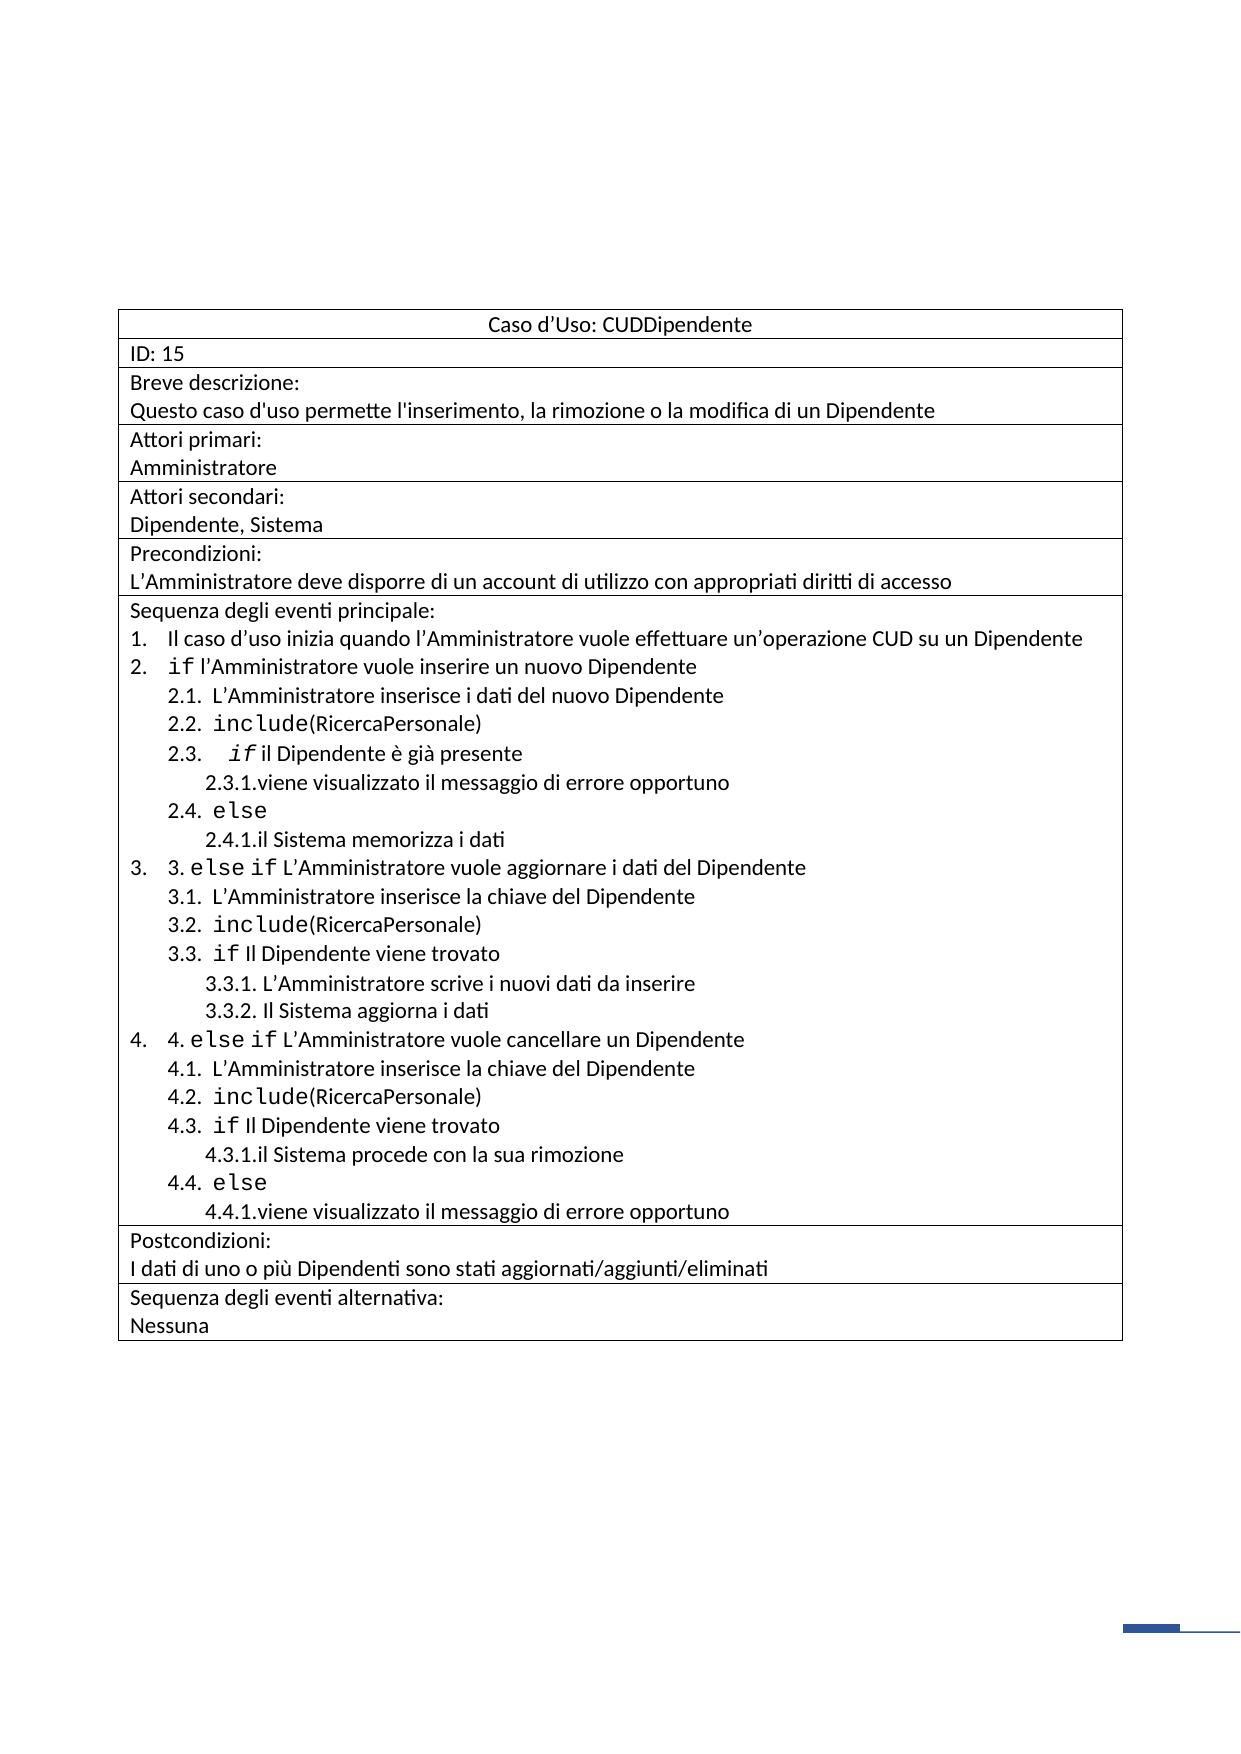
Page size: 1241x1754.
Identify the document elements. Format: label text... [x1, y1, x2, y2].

table_header Caso d’Uso: CUDDipendente [119, 310, 1122, 338]
table_cell Attori secondari: Dipendente, Sistema [119, 482, 1122, 538]
table_cell Sequenza degli eventi alternativa: Nessuna [119, 1284, 1122, 1339]
table_cell Breve descrizione: Questo caso d'uso permette l'inserimento, la rimozione o la modifica di un Dipendente [119, 368, 1122, 424]
table_cell Precondizioni: L’Amministratore deve disporre di un account di utilizzo con appropriati diritti di accesso [119, 539, 1122, 595]
table_cell Postcondizioni: I dati di uno o più Dipendenti sono stati aggiornati/aggiunti/eliminati [119, 1226, 1122, 1282]
table_cell Attori primari: Amministratore [119, 425, 1122, 481]
table_cell ID: 15 [119, 339, 1122, 367]
table_cell Sequenza degli eventi principale: Il caso d’uso inizia quando l’Amministratore vuole effettuare un’operazione CUD su un Dipendente if l’Amministratore vuole inserire un nuovo Dipendente L’Amministratore inserisce i dati del nuovo Dipendente include(RicercaPersonale) if il Dipendente è già presente viene visualizzato il messaggio di errore opportuno else il Sistema memorizza i dati 3. else if L’Amministratore vuole aggiornare i dati del Dipendente L’Amministratore inserisce la chiave del Dipendente include(RicercaPersonale) if Il Dipendente viene trovato L’Amministratore scrive i nuovi dati da inserire Il Sistema aggiorna i dati 4. else if L’Amministratore vuole cancellare un Dipendente L’Amministratore inserisce la chiave del Dipendente include(RicercaPersonale) if Il Dipendente viene trovato il Sistema procede con la sua rimozione else viene visualizzato il messaggio di errore opportuno [119, 596, 1122, 1225]
